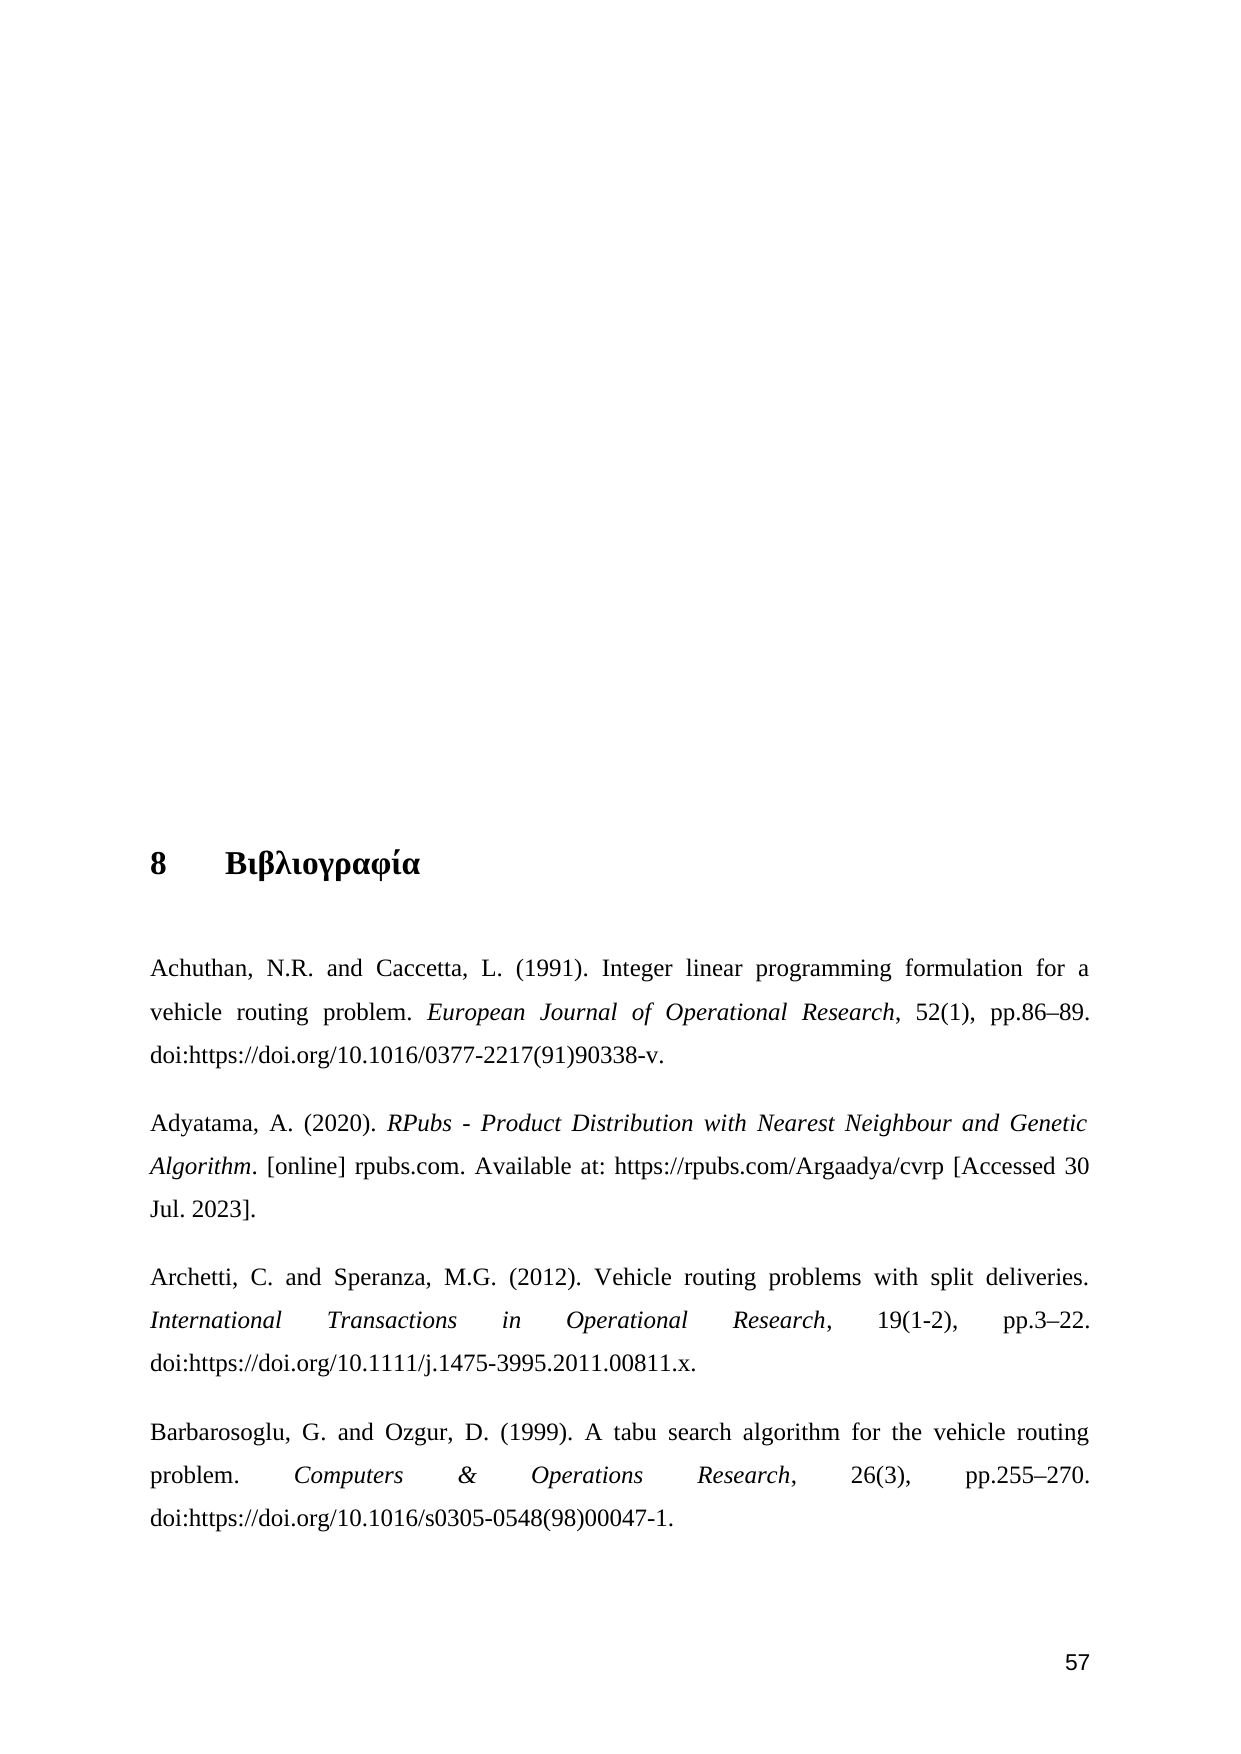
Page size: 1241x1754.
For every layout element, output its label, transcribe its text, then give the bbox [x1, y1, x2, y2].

text 8 Βιβλιογραφία [150, 843, 1090, 882]
text Barbarosoglu, G. and Ozgur, D. (1999). A tabu search algorithm for the vehicle routing problem. Computers & Operations Research, 26(3), pp.255–270. doi:https://doi.org/10.1016/s0305-0548(98)00047-1. [150, 1417, 1090, 1532]
text Achuthan, N.R. and Caccetta, L. (1991). Integer linear programming formulation for a vehicle routing problem. European Journal of Operational Research, 52(1), pp.86–89. doi:https://doi.org/10.1016/0377-2217(91)90338-v. [150, 953, 1090, 1068]
text Adyatama, A. (2020). RPubs - Product Distribution with Nearest Neighbour and Genetic Algorithm. [online] rpubs.com. Available at: https://rpubs.com/Argaadya/cvrp [Accessed 30 Jul. 2023]. [150, 1108, 1090, 1223]
text Archetti, C. and Speranza, M.G. (2012). Vehicle routing problems with split deliveries. International Transactions in Operational Research, 19(1-2), pp.3–22. doi:https://doi.org/10.1111/j.1475-3995.2011.00811.x. [150, 1262, 1090, 1377]
